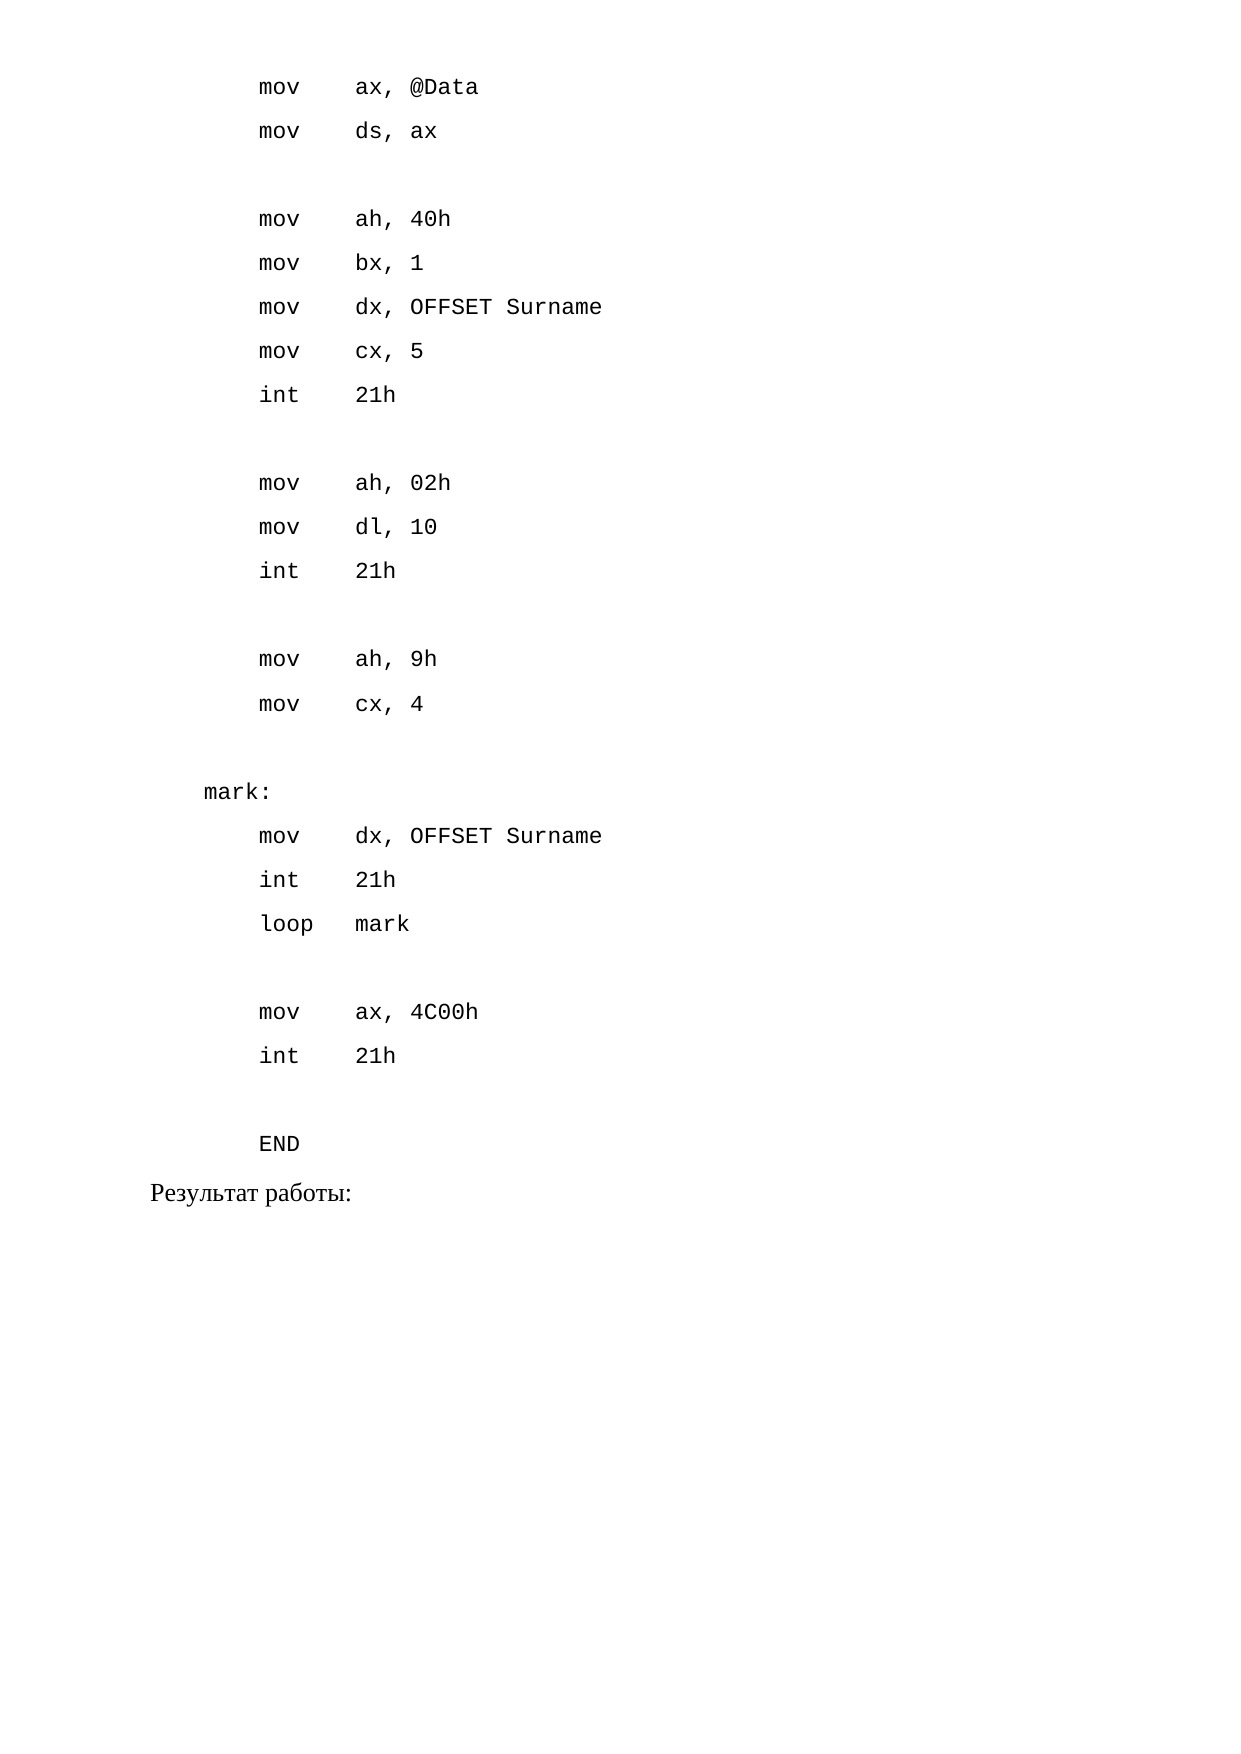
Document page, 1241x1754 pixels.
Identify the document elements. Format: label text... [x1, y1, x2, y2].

text mov dl, 10 [149, 516, 1165, 542]
text int 21h [149, 560, 1165, 586]
text mov bx, 1 [149, 251, 1165, 277]
text int 21h [149, 868, 1165, 894]
text mov cx, 5 [149, 339, 1165, 365]
text mov ds, ax [149, 119, 1165, 145]
text loop mark [149, 912, 1165, 938]
text mark: [149, 780, 1165, 806]
text mov cx, 4 [149, 692, 1165, 718]
text mov ah, 40h [149, 207, 1165, 233]
text END [149, 1132, 1165, 1158]
text mov ax, 4C00h [149, 1000, 1165, 1026]
text Результат работы: [75, 1177, 1165, 1207]
text mov dx, OFFSET Surname [149, 824, 1165, 850]
text mov ah, 02h [149, 472, 1165, 497]
text mov ah, 9h [149, 648, 1165, 674]
text int 21h [149, 383, 1165, 409]
text mov dx, OFFSET Surname [149, 295, 1165, 321]
text int 21h [149, 1044, 1165, 1070]
text mov ax, @Data [149, 75, 1165, 101]
